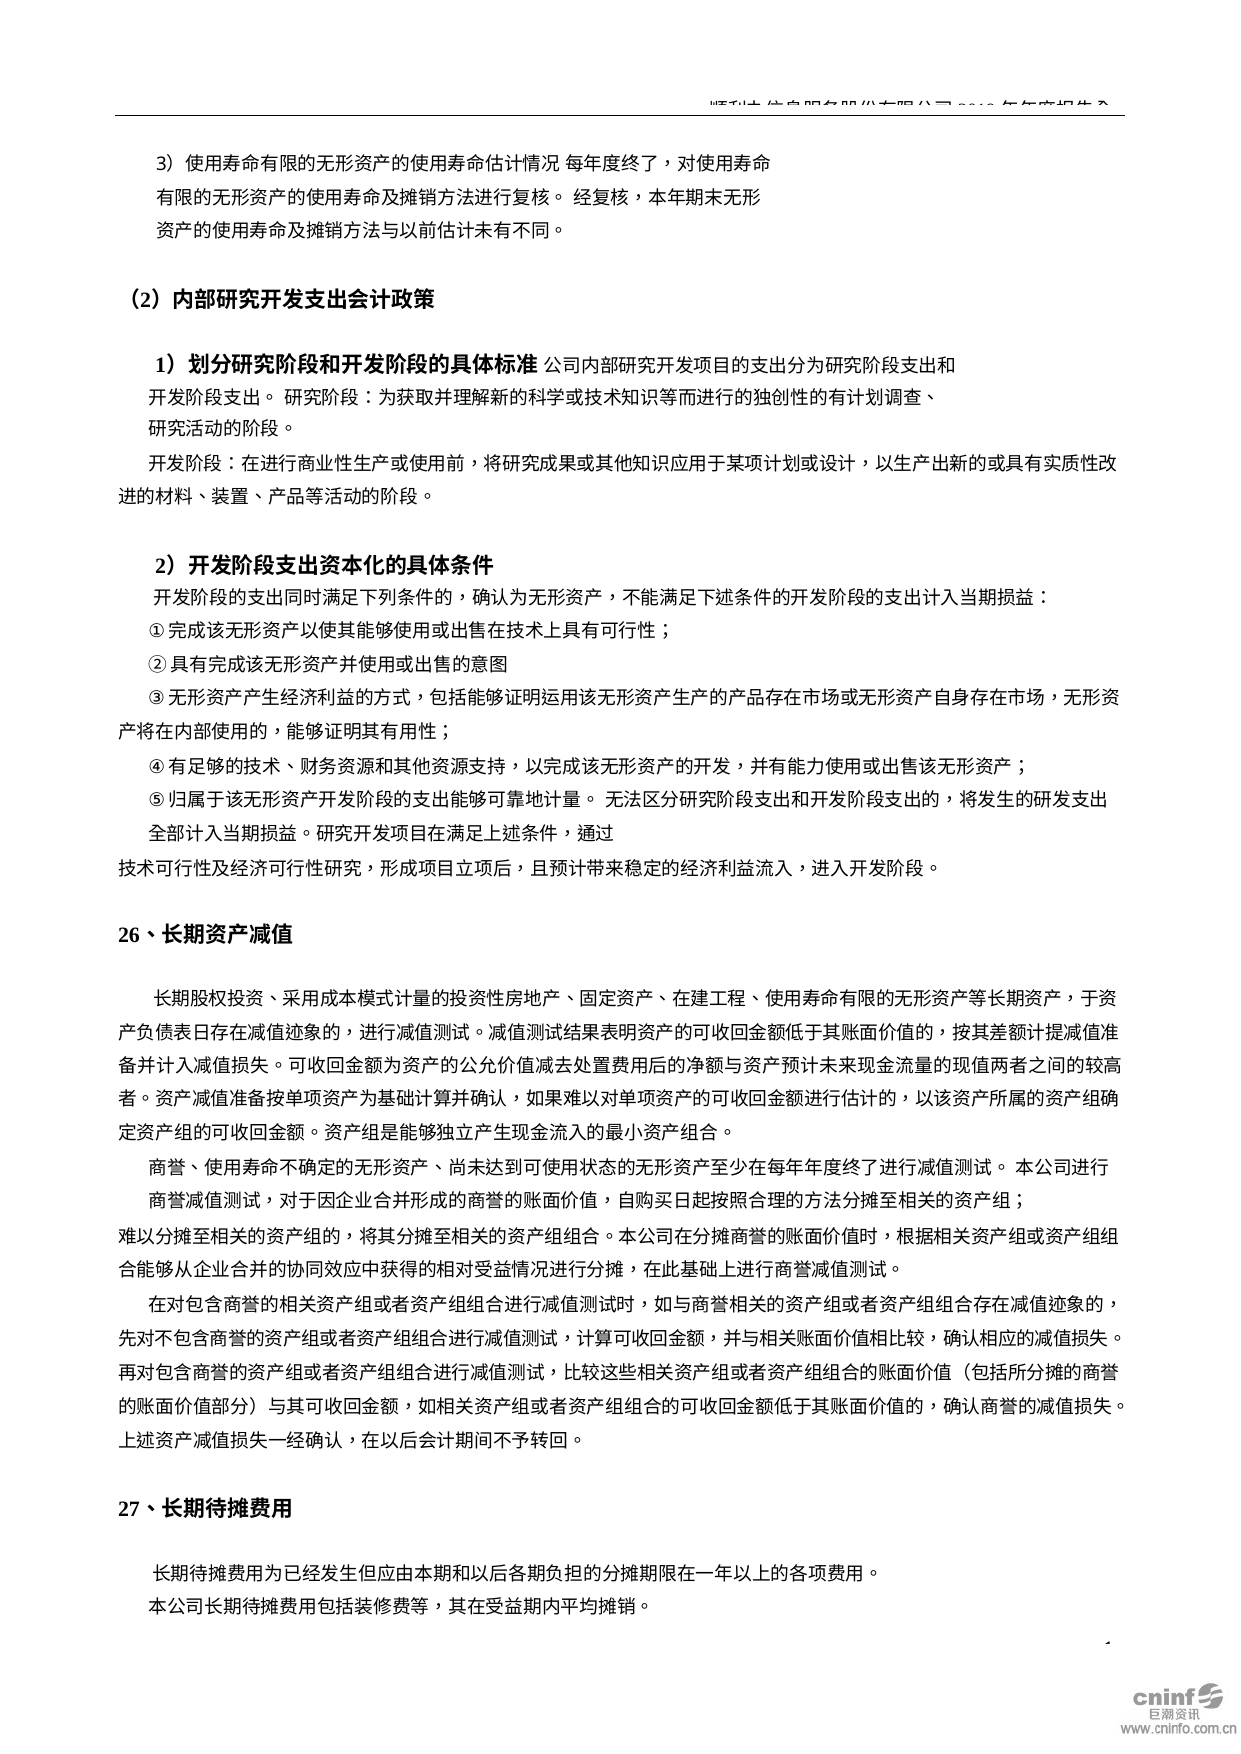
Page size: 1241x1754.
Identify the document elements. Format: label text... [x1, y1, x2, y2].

text ③无形资产产生经济利益的方式，包括能够证明运用该无形资产生产的产品存在市场或无形资产自身存在市场，无形资 产将在内部使用的，能够证明其有用性； [118, 684, 1122, 743]
subtitle 27、长期待摊费用 [118, 1493, 1122, 1523]
text ⑤归属于该无形资产开发阶段的支出能够可靠地计量。 无法区分研究阶段支出和开发阶段支出的，将发生的研发支出全部计入当期损益。研究开发项目在满足上述条件，通过 [148, 787, 1122, 846]
text ④有足够的技术、财务资源和其他资源支持，以完成该无形资产的开发，并有能力使用或出售该无形资产； [148, 753, 1122, 779]
text 长期股权投资、采用成本模式计量的投资性房地产、固定资产、在建工程、使用寿命有限的无形资产等长期资产，于资 产负债表日存在减值迹象的，进行减值测试。减值测试结果表明资产的可收回金额低于其账面价值的，按其差额计提减值准 备并计入减值损失。可收回金额为资产的公允价值减去处置费用后的净额与资产预计未来现金流量的现值两者之间的较高 者。资产减值准备按单项资产为基础计算并确认，如果难以对单项资产的可收回金额进行估计的，以该资产所属的资产组确 定资产组的可收回金额。资产组是能够独立产生现金流入的最小资产组合。 [118, 986, 1122, 1144]
text 长期待摊费用为已经发生但应由本期和以后各期负担的分摊期限在一年以上的各项费用。 本公司长期待摊费用包括装修费等，其在受益期内平均摊销。 [148, 1560, 885, 1619]
text 难以分摊至相关的资产组的，将其分摊至相关的资产组组合。本公司在分摊商誉的账面价值时，根据相关资产组或资产组组 合能够从企业合并的协同效应中获得的相对受益情况进行分摊，在此基础上进行商誉减值测试。 [118, 1223, 1123, 1282]
text ①完成该无形资产以使其能够使用或出售在技术上具有可行性； [148, 618, 1122, 643]
text 3）使用寿命有限的无形资产的使用寿命估计情况 每年度终了，对使用寿命有限的无形资产的使用寿命及摊销方法进行复核。 经复核，本年期末无形资产的使用寿命及摊销方法与以前估计未有不同。 [156, 150, 777, 243]
text 开发阶段：在进行商业性生产或使用前，将研究成果或其他知识应用于某项计划或设计，以生产出新的或具有实质性改 进的材料、装置、产品等活动的阶段。 [118, 450, 1122, 509]
text 在对包含商誉的相关资产组或者资产组组合进行减值测试时，如与商誉相关的资产组或者资产组组合存在减值迹象的， 先对不包含商誉的资产组或者资产组组合进行减值测试，计算可收回金额，并与相关账面价值相比较，确认相应的减值损失。 再对包含商誉的资产组或者资产组组合进行减值测试，比较这些相关资产组或者资产组组合的账面价值（包括所分摊的商誉 的账面价值部分）与其可收回金额，如相关资产组或者资产组组合的可收回金额低于其账面价值的，确认商誉的减值损失。 上述资产减值损失一经确认，在以后会计期间不予转回。 [118, 1292, 1132, 1453]
text 商誉、使用寿命不确定的无形资产、尚未达到可使用状态的无形资产至少在每年年度终了进行减值测试。 本公司进行商誉减值测试，对于因企业合并形成的商誉的账面价值，自购买日起按照合理的方法分摊至相关的资产组； [148, 1154, 1125, 1213]
text 技术可行性及经济可行性研究，形成项目立项后，且预计带来稳定的经济利益流入，进入开发阶段。 [118, 855, 1122, 881]
text ②具有完成该无形资产并使用或出售的意图 [148, 651, 1122, 677]
picture [1115, 1680, 1240, 1737]
subtitle （2）内部研究开发支出会计政策 [118, 284, 1122, 314]
subtitle 2）开发阶段支出资本化的具体条件 [155, 550, 1122, 580]
text 开发阶段的支出同时满足下列条件的，确认为无形资产，不能满足下述条件的开发阶段的支出计入当期损益： [153, 584, 1122, 610]
text 1）划分研究阶段和开发阶段的具体标准 公司内部研究开发项目的支出分为研究阶段支出和开发阶段支出。 研究阶段：为获取并理解新的科学或技术知识等而进行的独创性的有计划调查、研究活动的阶段。 [148, 349, 956, 441]
subtitle 26、长期资产减值 [118, 919, 1122, 949]
